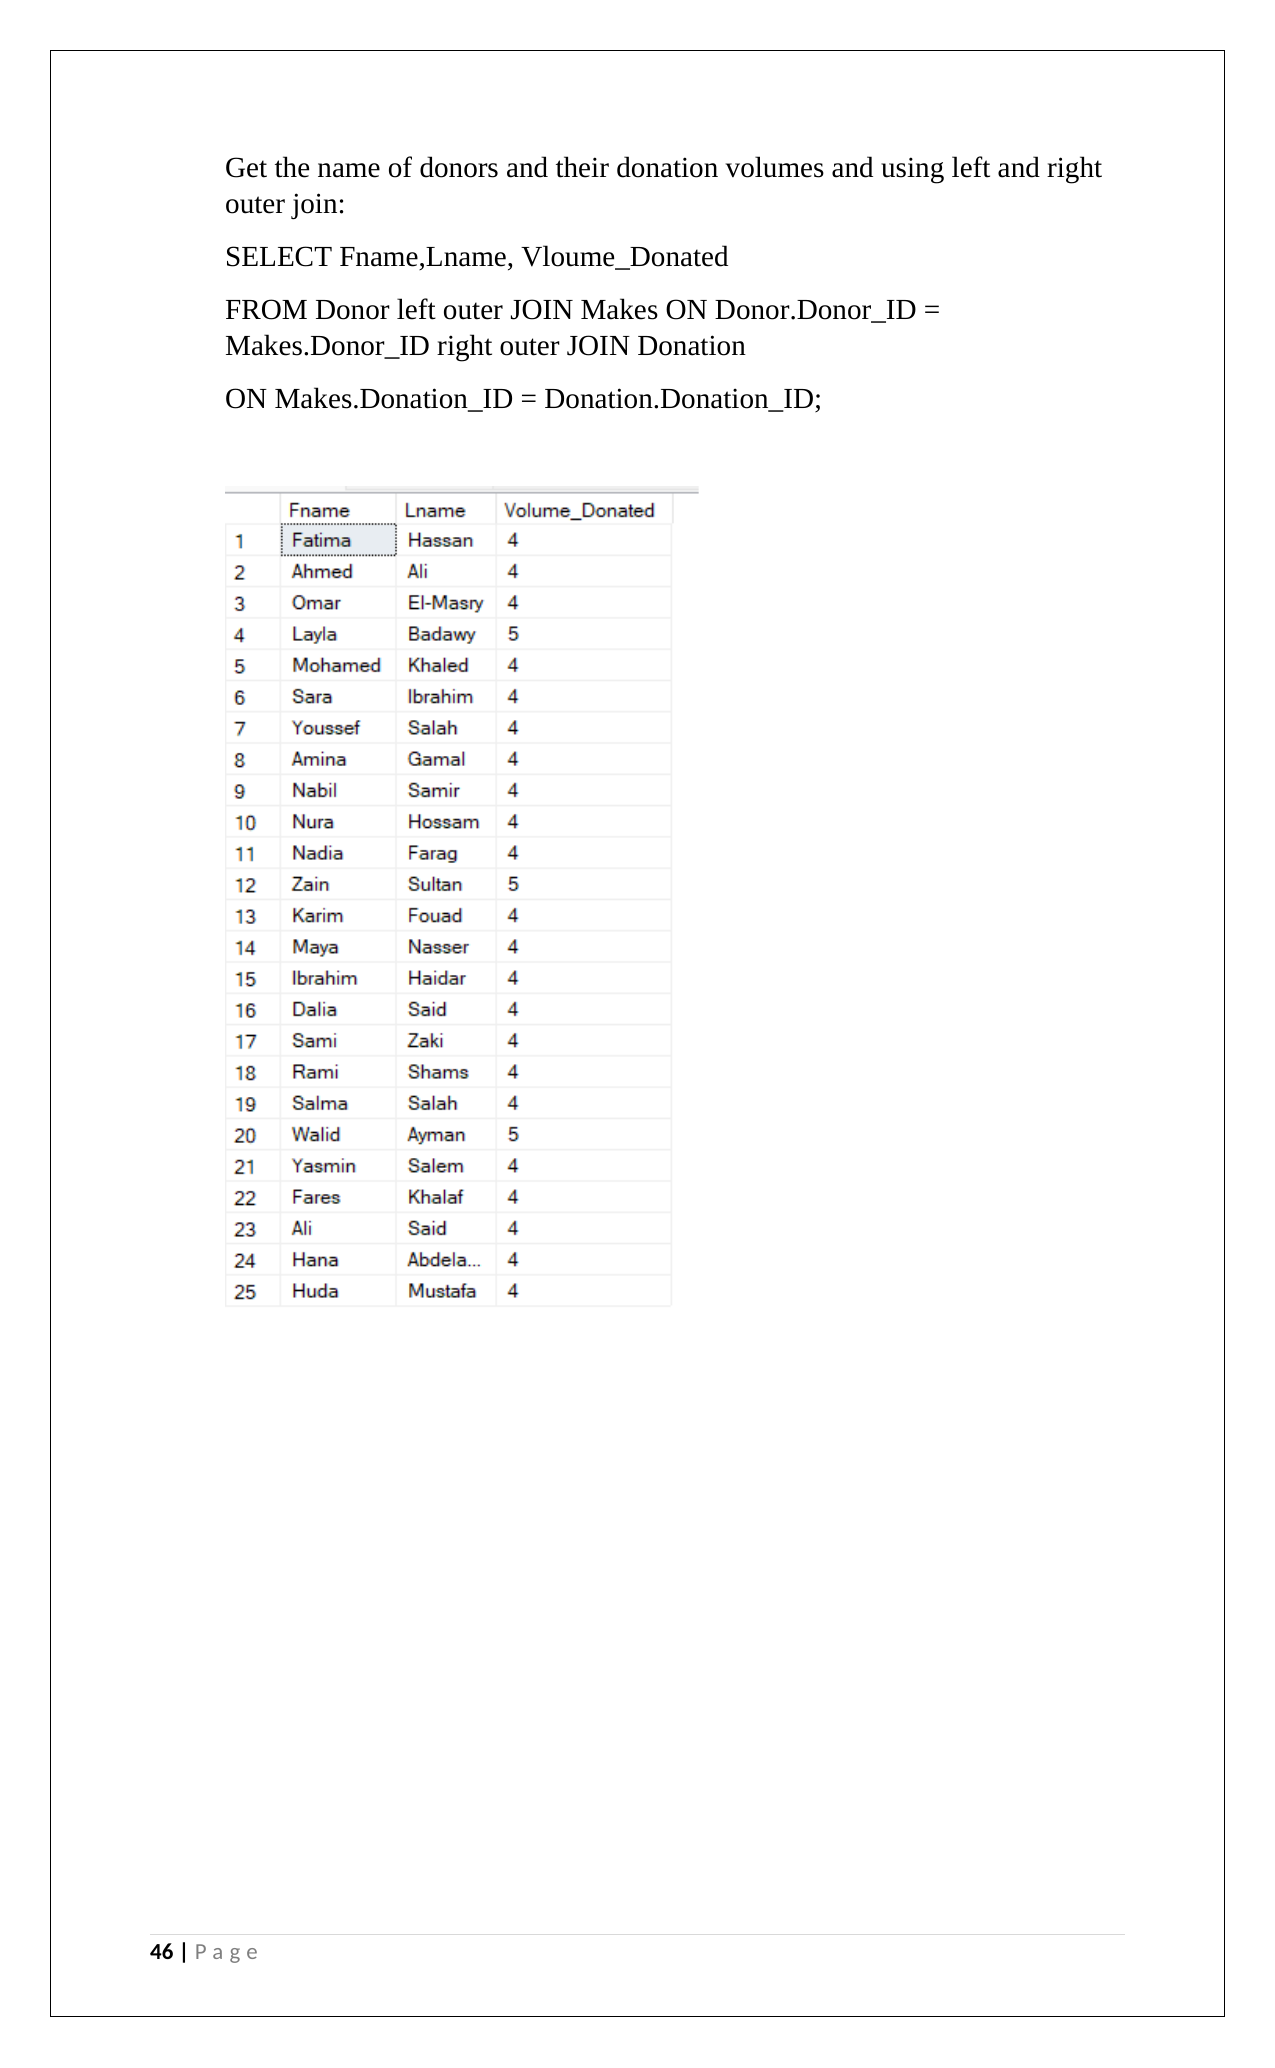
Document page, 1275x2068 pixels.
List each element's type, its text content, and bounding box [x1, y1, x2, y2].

subtitle SELECT Fname,Lname, Vloume_Donated [225, 239, 1125, 272]
subtitle Get the name of donors and their donation volumes and using left and right outer join: [225, 150, 1125, 220]
subtitle ON Makes.Donation_ID = Donation.Donation_ID; [225, 381, 1125, 414]
subtitle FROM Donor left outer JOIN Makes ON Donor.Donor_ID = Makes.Donor_ID right outer JOIN Donation [225, 292, 1125, 361]
picture [225, 486, 699, 1315]
